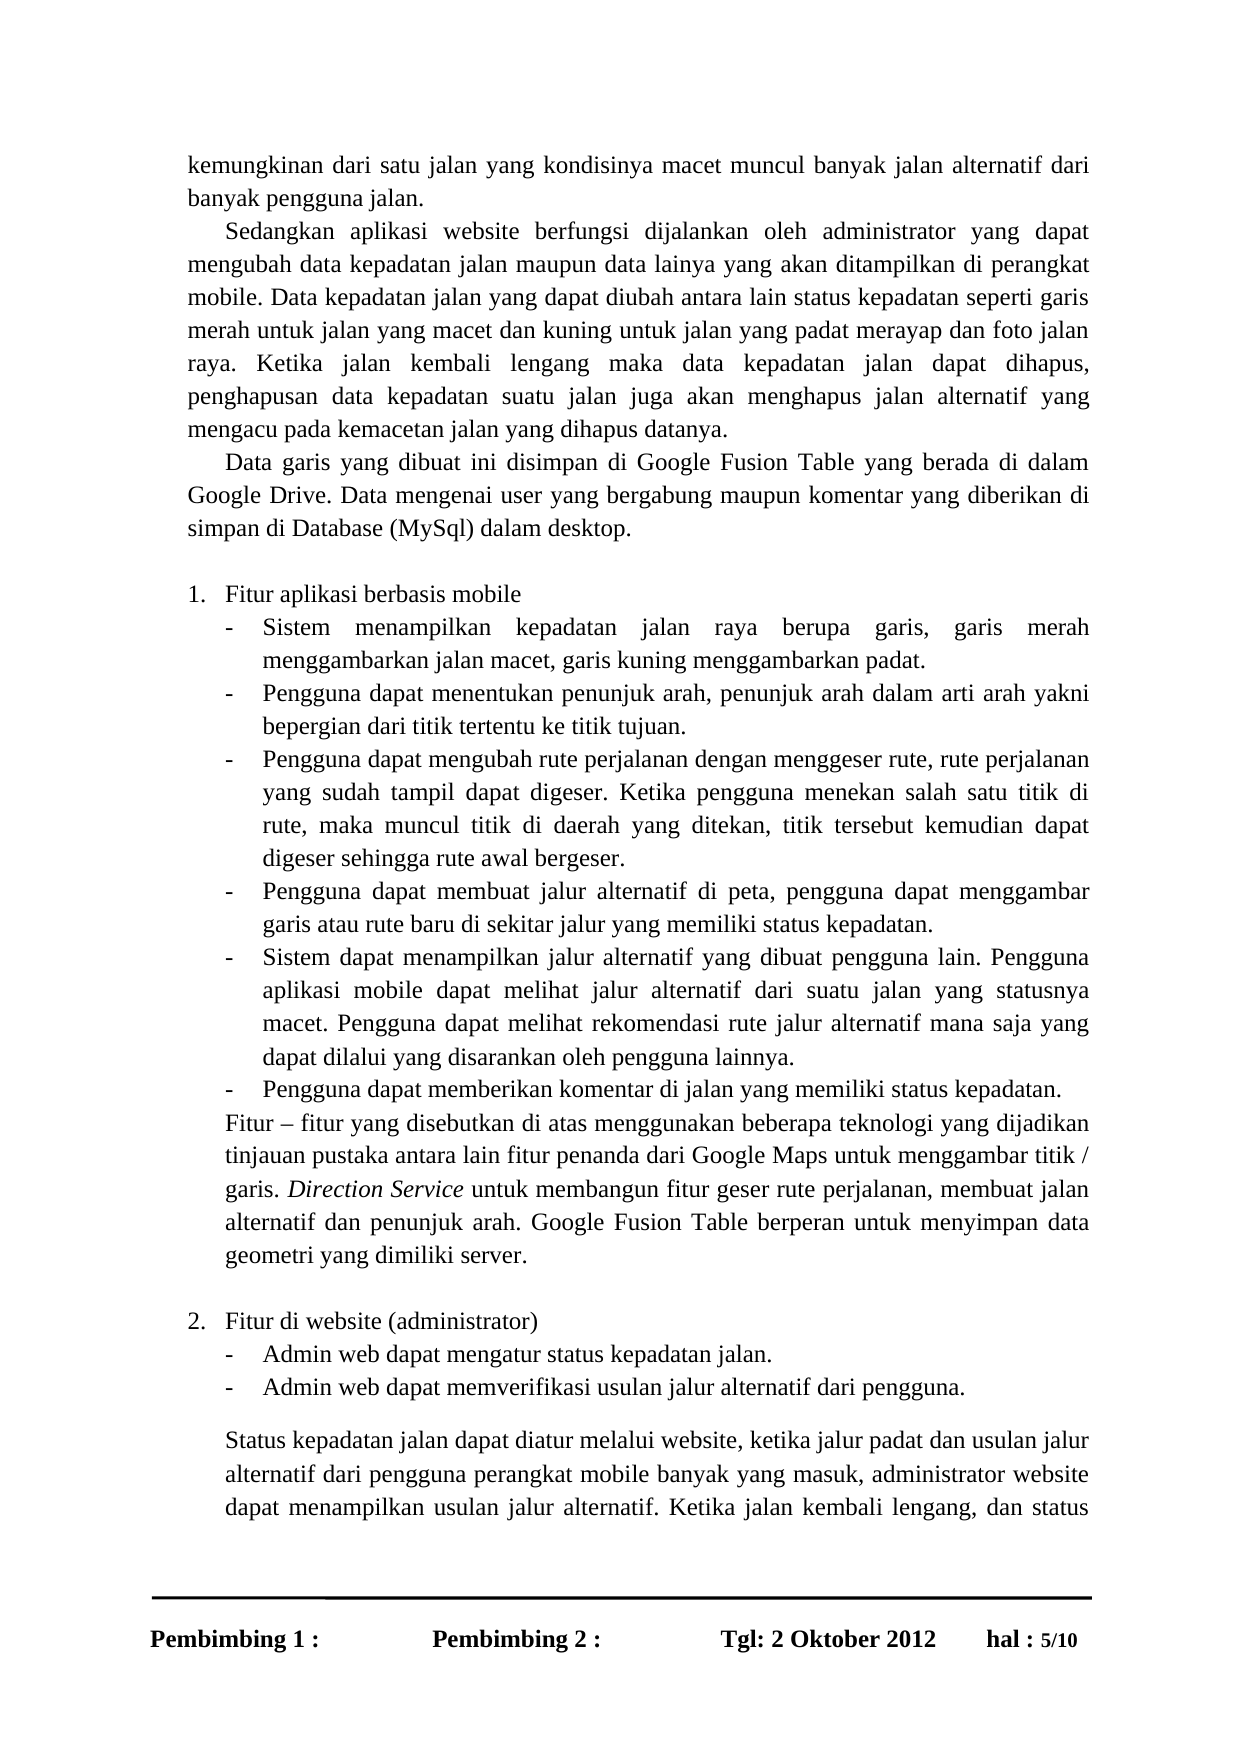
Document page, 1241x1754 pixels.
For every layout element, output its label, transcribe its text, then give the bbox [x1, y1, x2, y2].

list Data garis yang dibuat ini disimpan di Google Fusion Table yang berada di dalam Google Drive. Data mengenai user yang bergabung maupun komentar yang diberikan di simpan di Database (MySql) dalam desktop. [187, 447, 1090, 542]
list Fitur di website (administrator) [187, 1306, 1090, 1334]
list Pengguna dapat menentukan penunjuk arah, penunjuk arah dalam arti arah yakni bepergian dari titik tertentu ke titik tujuan. [225, 678, 1090, 740]
list Pengguna dapat memberikan komentar di jalan yang memiliki status kepadatan. [225, 1074, 1090, 1103]
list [187, 150, 1090, 212]
list Pengguna dapat membuat jalur alternatif di peta, pengguna dapat menggambar garis atau rute baru di sekitar jalur yang memiliki status kepadatan. [225, 876, 1090, 938]
list Sistem menampilkan kepadatan jalan raya berupa garis, garis merah menggambarkan jalan macet, garis kuning menggambarkan padat. [225, 612, 1090, 674]
list Admin web dapat mengatur status kepadatan jalan. [225, 1339, 1090, 1367]
list Sistem dapat menampilkan jalur alternatif yang dibuat pengguna lain. Pengguna aplikasi mobile dapat melihat jalur alternatif dari suatu jalan yang statusnya macet. Pengguna dapat melihat rekomendasi rute jalur alternatif mana saja yang dapat dilalui yang disarankan oleh pengguna lainnya. [225, 942, 1090, 1070]
list Fitur – fitur yang disebutkan di atas menggunakan beberapa teknologi yang dijadikan tinjauan pustaka antara lain fitur penanda dari Google Maps untuk menggambar titik / garis. Direction Service untuk membangun fitur geser rute perjalanan, membuat jalan alternatif dan penunjuk arah. Google Fusion Table berperan untuk menyimpan data geometri yang dimiliki server. [225, 1108, 1090, 1268]
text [225, 1426, 1090, 1520]
list Sedangkan aplikasi website berfungsi dijalankan oleh administrator yang dapat mengubah data kepadatan jalan maupun data lainya yang akan ditampilkan di perangkat mobile. Data kepadatan jalan yang dapat diubah antara lain status kepadatan seperti garis merah untuk jalan yang macet dan kuning untuk jalan yang padat merayap dan foto jalan raya. Ketika jalan kembali lengang maka data kepadatan jalan dapat dihapus, penghapusan data kepadatan suatu jalan juga akan menghapus jalan alternatif yang mengacu pada kemacetan jalan yang dihapus datanya. [187, 216, 1090, 443]
list Pengguna dapat mengubah rute perjalanan dengan menggeser rute, rute perjalanan yang sudah tampil dapat digeser. Ketika pengguna menekan salah satu titik di rute, maka muncul titik di daerah yang ditekan, titik tersebut kemudian dapat digeser sehingga rute awal bergeser. [225, 744, 1090, 872]
list Admin web dapat memverifikasi usulan jalur alternatif dari pengguna. [225, 1372, 1090, 1401]
list Fitur aplikasi berbasis mobile [187, 579, 1090, 608]
